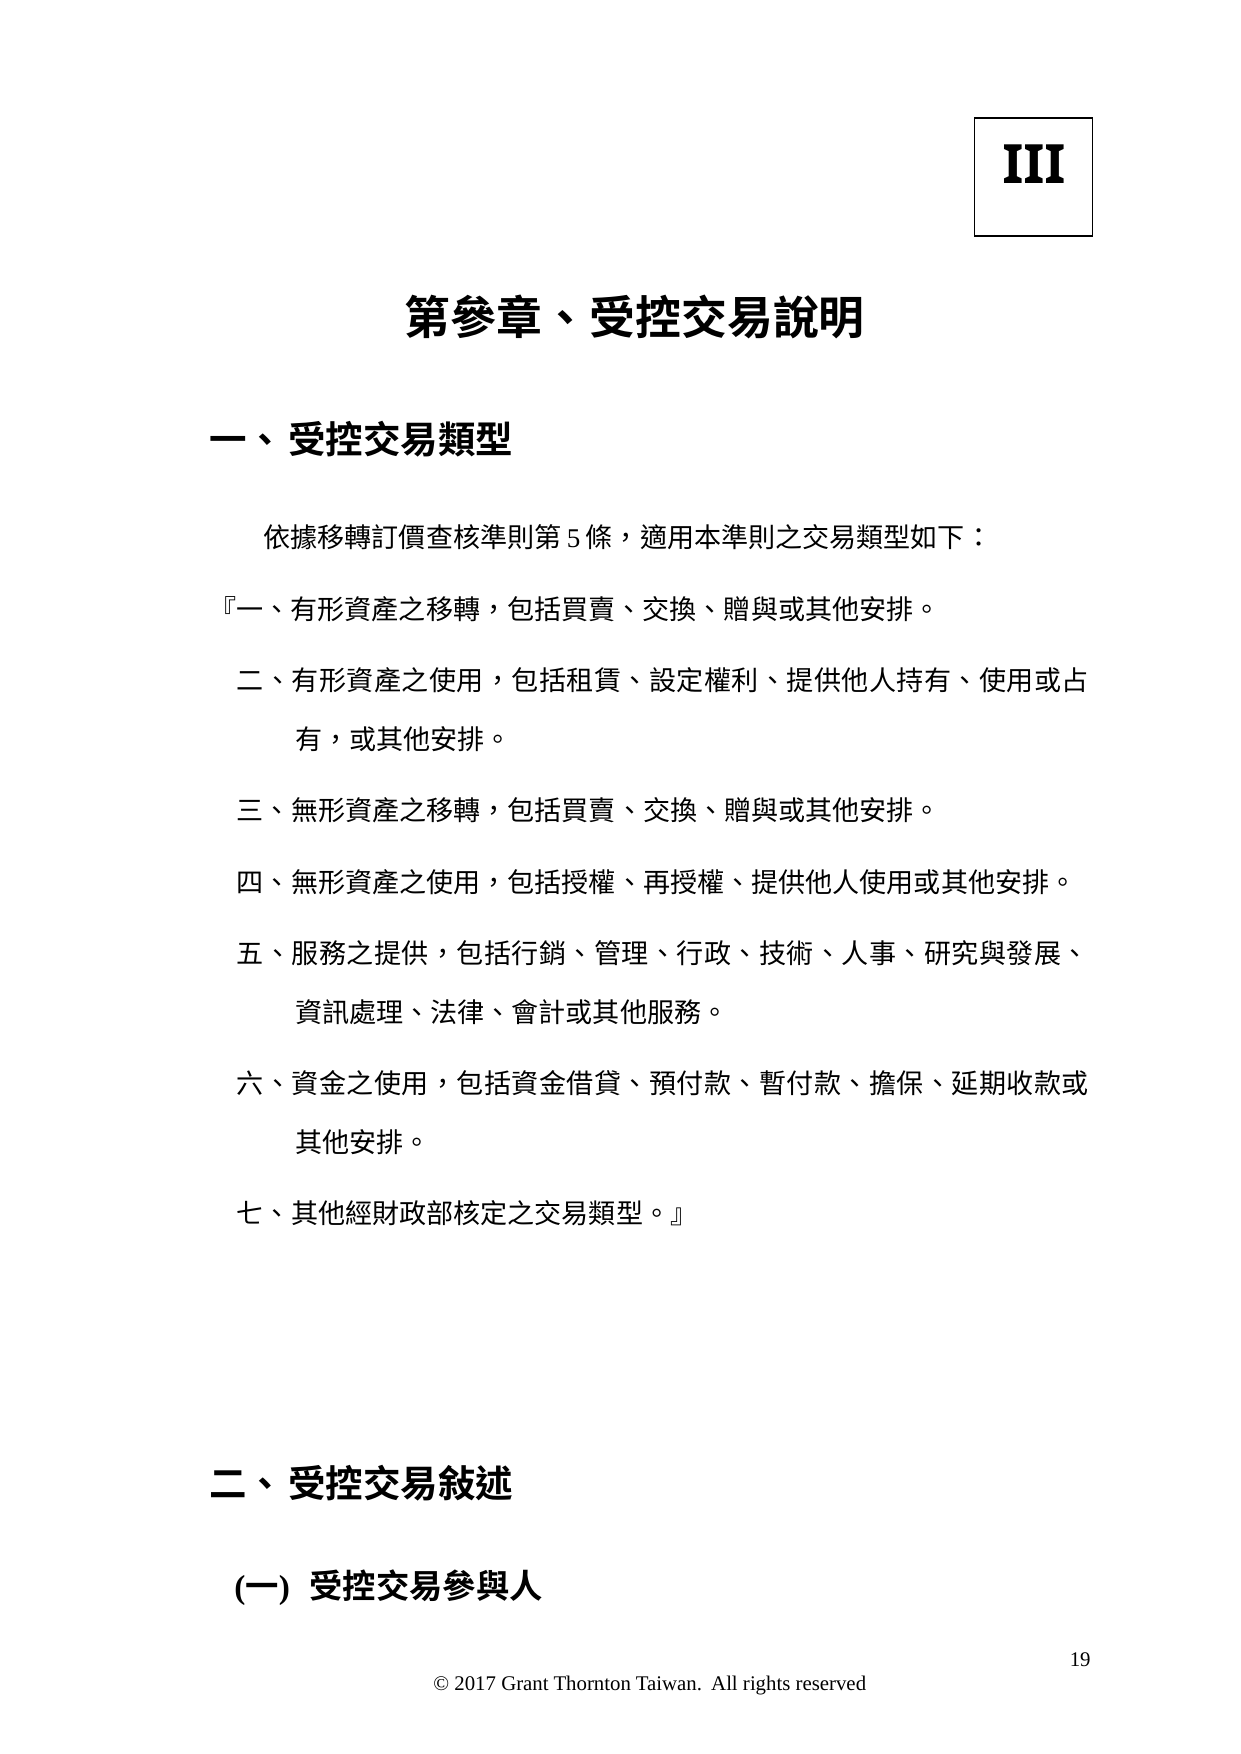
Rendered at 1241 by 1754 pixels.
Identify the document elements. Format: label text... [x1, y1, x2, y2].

text 六、資金之使用，包括資金借貸、預付款、暫付款、擔保、延期收款或其他安排。 [237, 1062, 1090, 1160]
subtitle 受控交易參與人 [234, 1560, 1090, 1608]
text 七、其他經財政部核定之交易類型。』 [237, 1192, 1090, 1232]
subtitle 受控交易類型 [209, 410, 1090, 464]
text 依據移轉訂價查核準則第5條，適用本準則之交易類型如下： [209, 516, 1090, 556]
text 五、服務之提供，包括行銷、管理、行政、技術、人事、研究與發展、資訊處理、法律、會計或其他服務。 [237, 932, 1090, 1030]
text 二、有形資產之使用，包括租賃、設定權利、提供他人持有、使用或占有，或其他安排。 [237, 659, 1090, 757]
text 『一、有形資產之移轉，包括買賣、交換、贈與或其他安排。 [209, 588, 1090, 627]
text 三、無形資產之移轉，包括買賣、交換、贈與或其他安排。 [237, 789, 1090, 829]
text 四、無形資產之使用，包括授權、再授權、提供他人使用或其他安排。 [237, 861, 1090, 900]
subtitle 受控交易說明 [174, 281, 1095, 348]
subtitle 受控交易敍述 [209, 1454, 1090, 1508]
